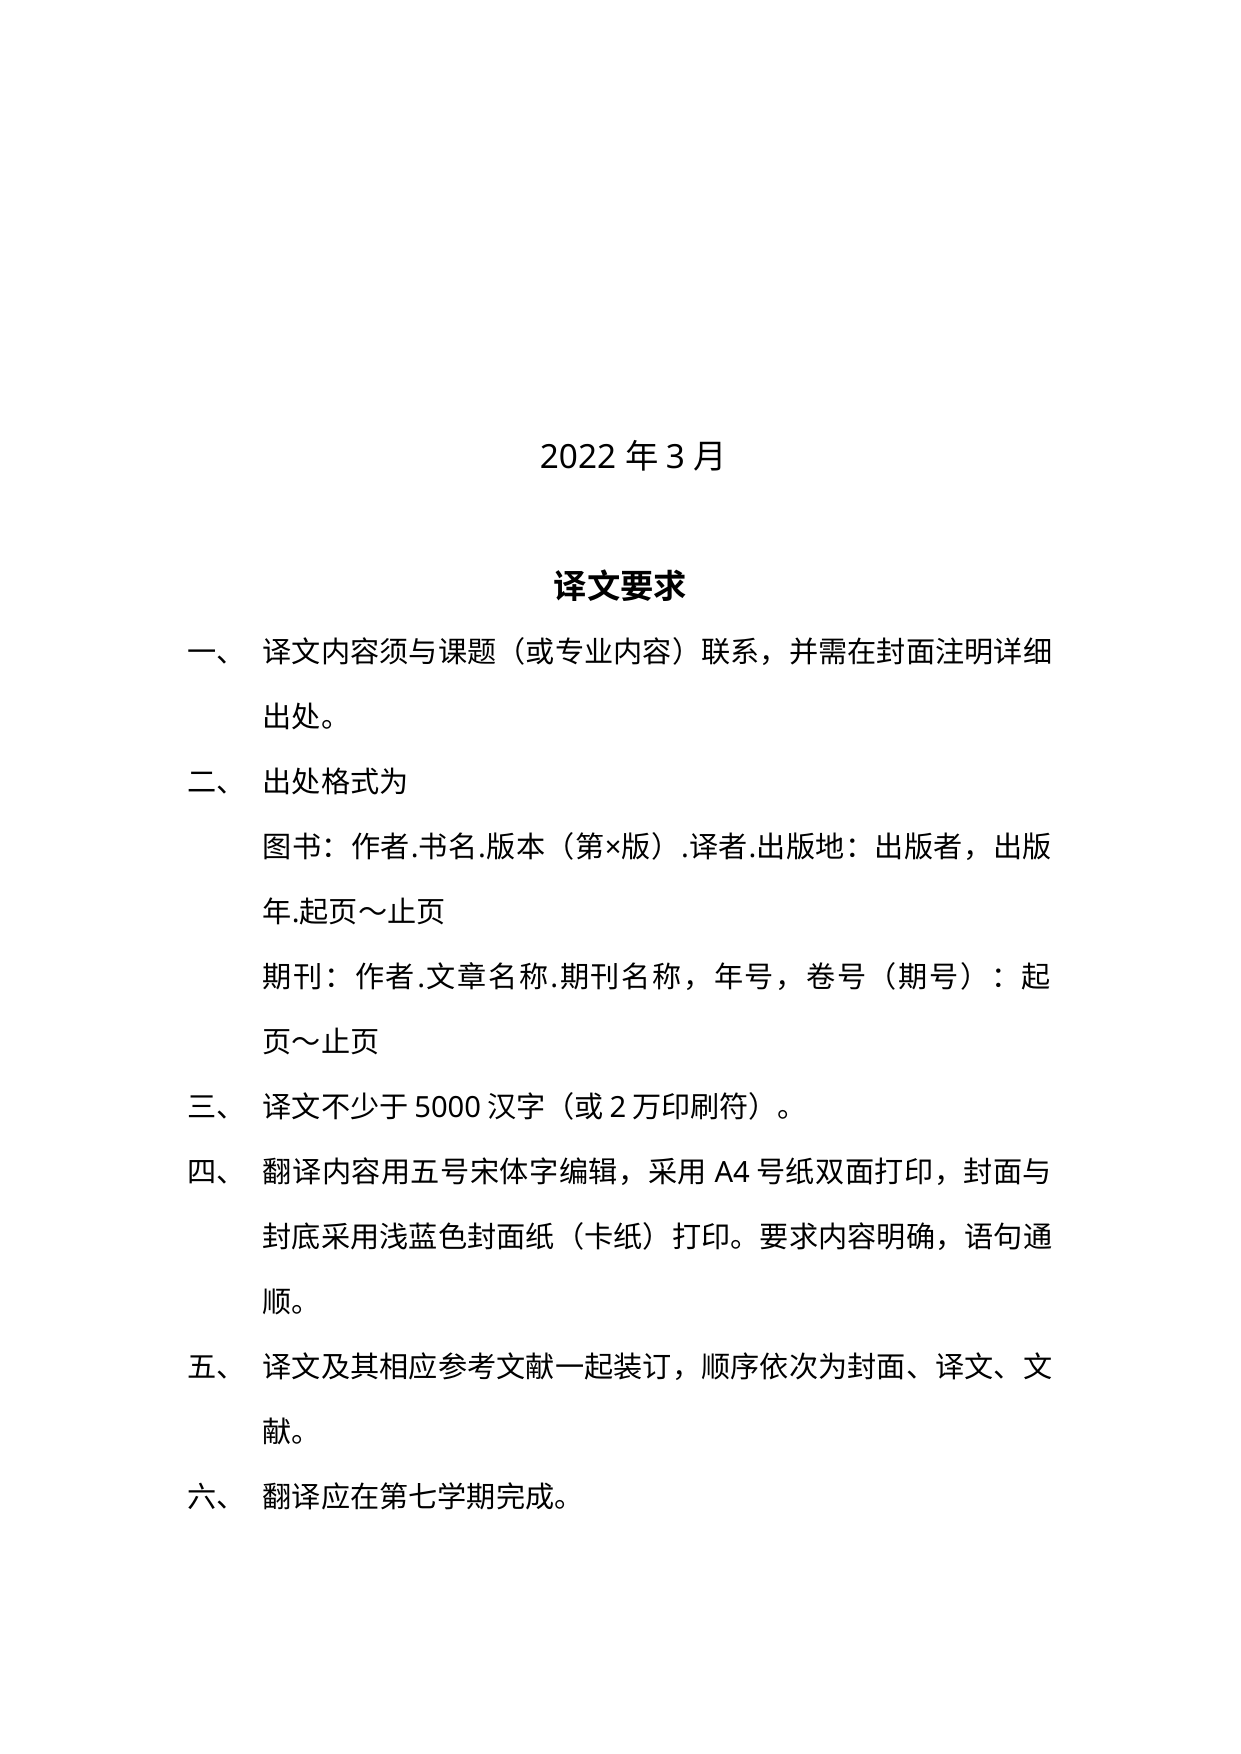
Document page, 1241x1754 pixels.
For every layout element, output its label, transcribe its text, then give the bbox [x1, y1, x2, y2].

text 图书：作者.书名.版本（第×版）.译者.出版地：出版者，出版年.起页～止页 期刊：作者.文章名称.期刊名称，年号，卷号（期号）：起页～止页 [262, 812, 1053, 1072]
list 译文内容须与课题（或专业内容）联系，并需在封面注明详细出处。 [187, 617, 1053, 747]
text 2022 年 3 月 [187, 422, 1053, 487]
list 译文不少于5000汉字（或2万印刷符）。 [187, 1072, 1053, 1137]
list 翻译应在第七学期完成。 [187, 1462, 1053, 1527]
list 翻译内容用五号宋体字编辑，采用A4号纸双面打印，封面与封底采用浅蓝色封面纸（卡纸）打印。要求内容明确，语句通顺。 [187, 1137, 1053, 1332]
list 出处格式为 [187, 747, 1053, 812]
list 译文及其相应参考文献一起装订，顺序依次为封面、译文、文献。 [187, 1332, 1053, 1462]
text 译文要求 [187, 552, 1053, 617]
